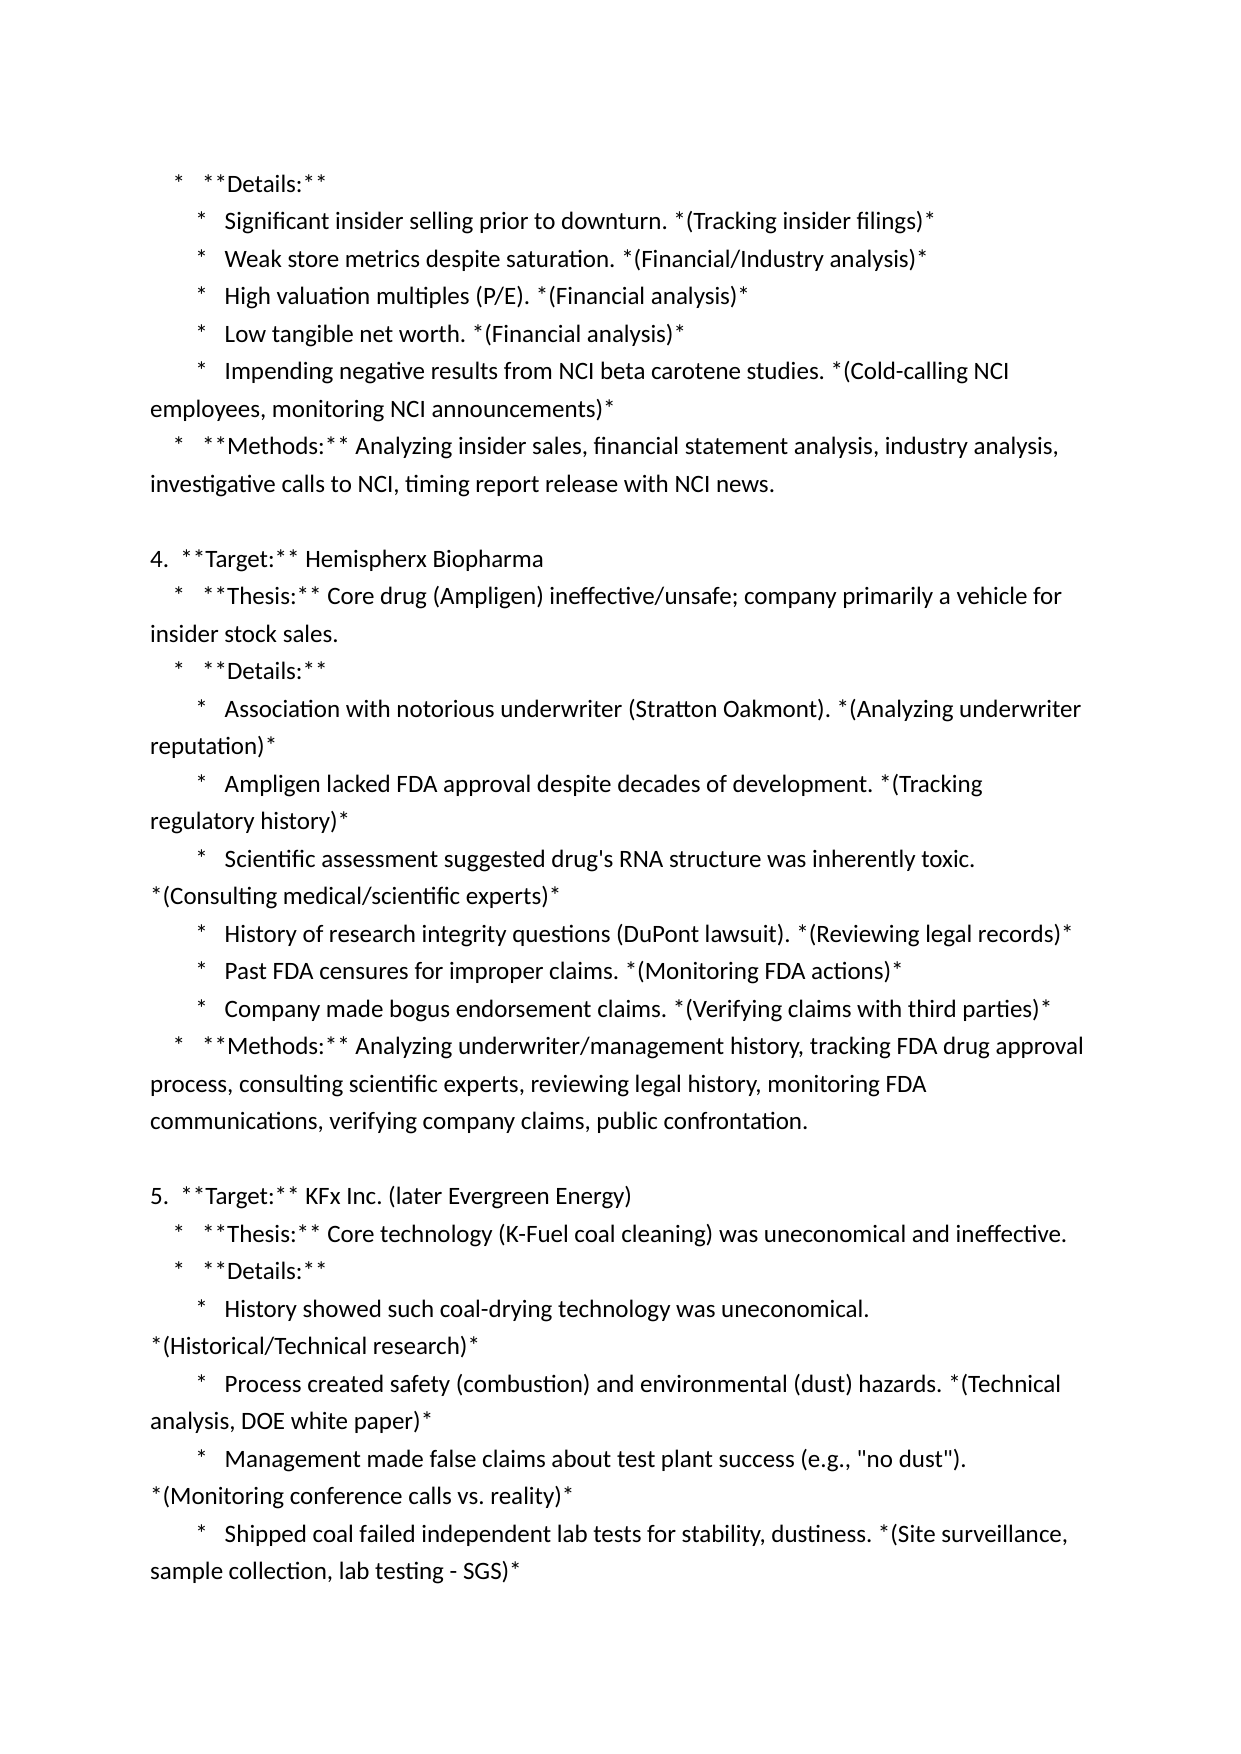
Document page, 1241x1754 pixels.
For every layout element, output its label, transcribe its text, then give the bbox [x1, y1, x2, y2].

text * **Details:** [150, 1252, 1090, 1289]
text * Past FDA censures for improper claims. *(Monitoring FDA actions)* [150, 952, 1090, 989]
text * **Methods:** Analyzing insider sales, financial statement analysis, industry analysis, investigative calls to NCI, timing report release with NCI news. [150, 427, 1090, 502]
text * Management made false claims about test plant success (e.g., "no dust"). *(Monitoring conference calls vs. reality)* [150, 1439, 1090, 1514]
text 4. **Target:** Hemispherx Biopharma [150, 539, 1090, 577]
text * **Thesis:** Core drug (Ampligen) ineffective/unsafe; company primarily a vehicle for insider stock sales. [150, 577, 1090, 652]
text * Low tangible net worth. *(Financial analysis)* [150, 314, 1090, 352]
text * **Details:** [150, 164, 1090, 202]
text * Association with notorious underwriter (Stratton Oakmont). *(Analyzing underwriter reputation)* [150, 689, 1090, 764]
text * Process created safety (combustion) and environmental (dust) hazards. *(Technical analysis, DOE white paper)* [150, 1364, 1090, 1439]
text * History of research integrity questions (DuPont lawsuit). *(Reviewing legal records)* [150, 914, 1090, 952]
text 5. **Target:** KFx Inc. (later Evergreen Energy) [150, 1177, 1090, 1214]
text * **Methods:** Analyzing underwriter/management history, tracking FDA drug approval process, consulting scientific experts, reviewing legal history, monitoring FDA communications, verifying company claims, public confrontation. [150, 1027, 1090, 1139]
text * Shipped coal failed independent lab tests for stability, dustiness. *(Site surveillance, sample collection, lab testing - SGS)* [150, 1514, 1090, 1589]
text * Weak store metrics despite saturation. *(Financial/Industry analysis)* [150, 239, 1090, 277]
text * History showed such coal-drying technology was uneconomical. *(Historical/Technical research)* [150, 1289, 1090, 1364]
text * High valuation multiples (P/E). *(Financial analysis)* [150, 277, 1090, 314]
text * Ampligen lacked FDA approval despite decades of development. *(Tracking regulatory history)* [150, 764, 1090, 839]
text * Significant insider selling prior to downturn. *(Tracking insider filings)* [150, 202, 1090, 239]
text * Impending negative results from NCI beta carotene studies. *(Cold-calling NCI employees, monitoring NCI announcements)* [150, 352, 1090, 427]
text * **Thesis:** Core technology (K-Fuel coal cleaning) was uneconomical and ineffective. [150, 1214, 1090, 1252]
text * Company made bogus endorsement claims. *(Verifying claims with third parties)* [150, 989, 1090, 1027]
text * **Details:** [150, 652, 1090, 689]
text * Scientific assessment suggested drug's RNA structure was inherently toxic. *(Consulting medical/scientific experts)* [150, 839, 1090, 914]
